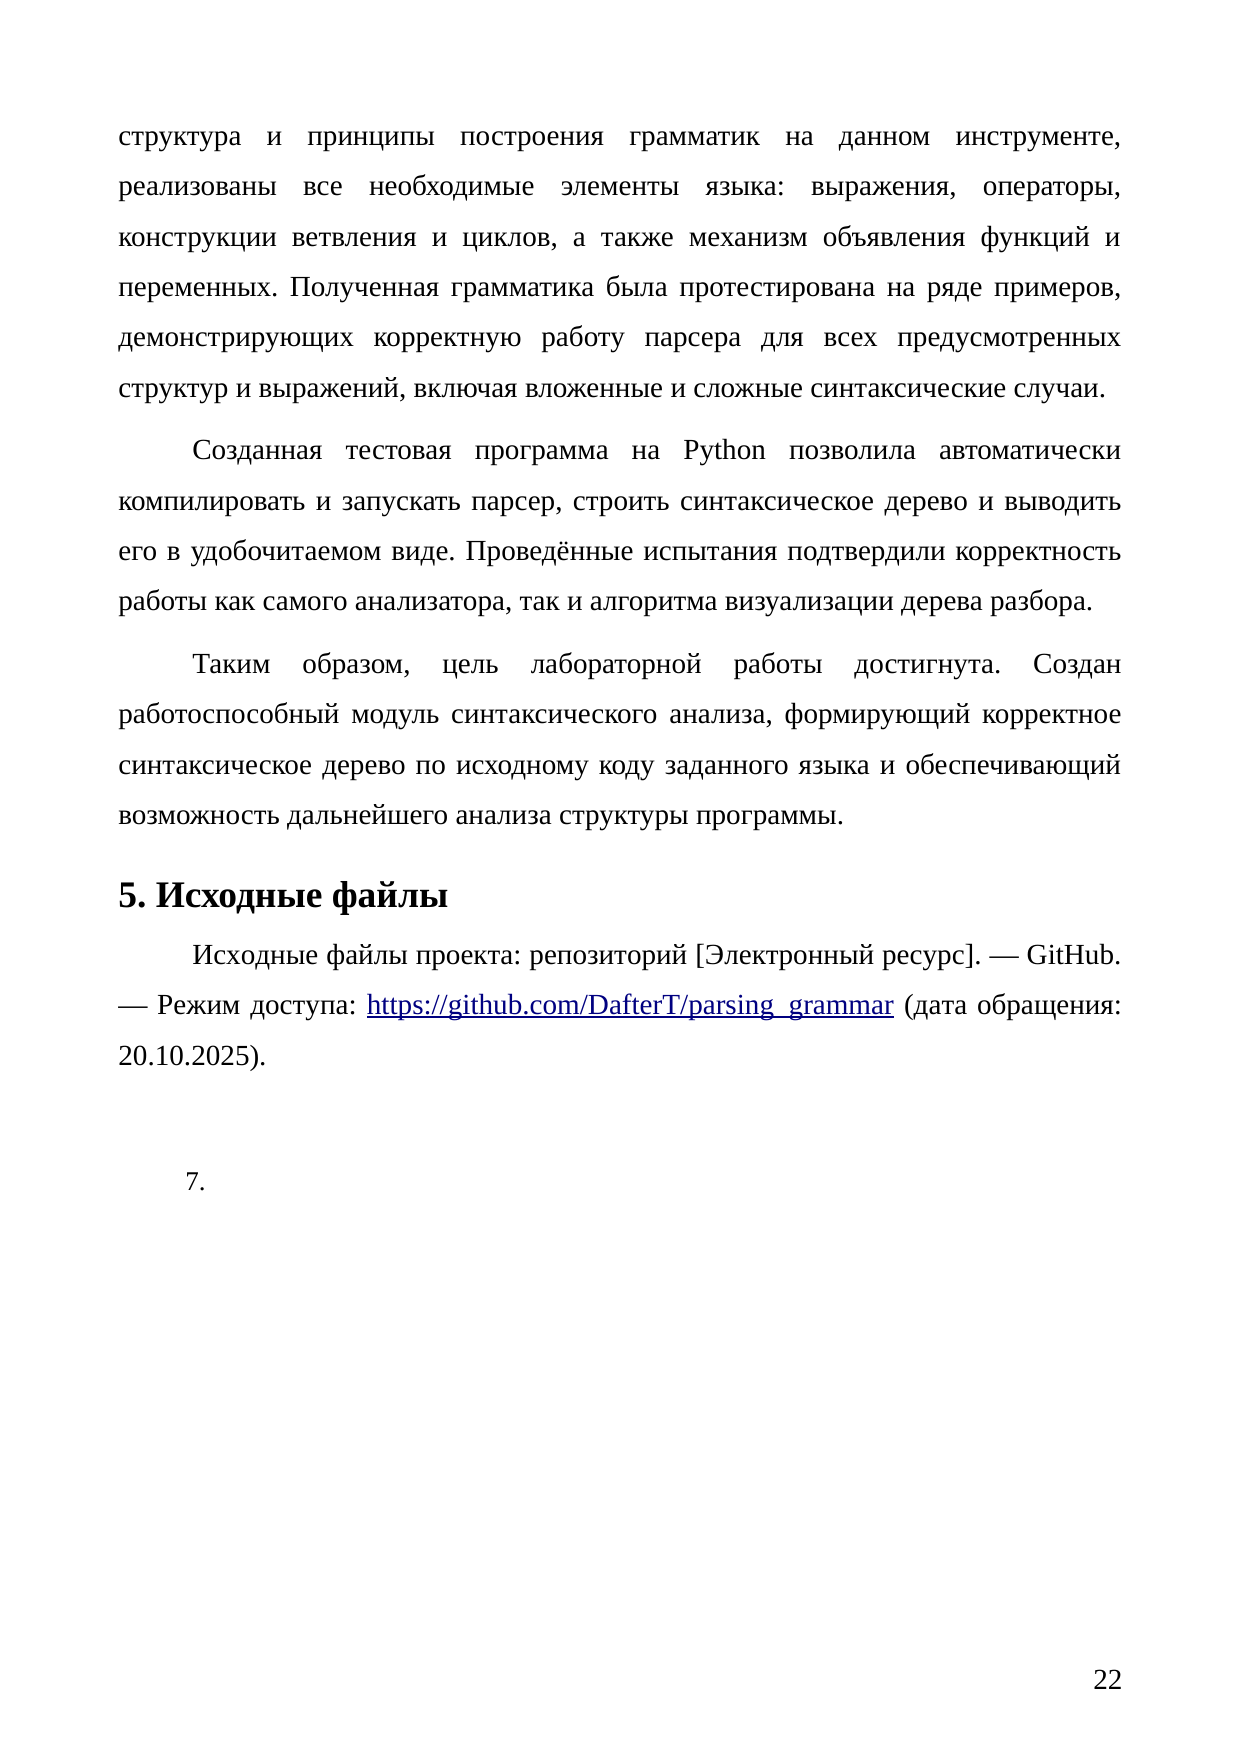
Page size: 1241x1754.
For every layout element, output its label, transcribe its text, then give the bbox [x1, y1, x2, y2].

text Исходные файлы проекта: репозиторий [Электронный ресурс]. — GitHub. — Режим доступа: https://github.com/DafterT/parsing_grammar (дата обращения: 20.10.2025). [118, 937, 1122, 1071]
text Созданная тестовая программа на Python позволила автоматически компилировать и запускать парсер, строить синтаксическое дерево и выводить его в удобочитаемом виде. Проведённые испытания подтвердили корректность работы как самого анализатора, так и алгоритма визуализации дерева разбора. [118, 432, 1122, 617]
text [118, 118, 1122, 403]
subtitle Исходные файлы [118, 872, 1122, 916]
text Таким образом, цель лабораторной работы достигнута. Создан работоспособный модуль синтаксического анализа, формирующий корректное синтаксическое дерево по исходному коду заданного языка и обеспечивающий возможность дальнейшего анализа структуры программы. [118, 646, 1122, 831]
